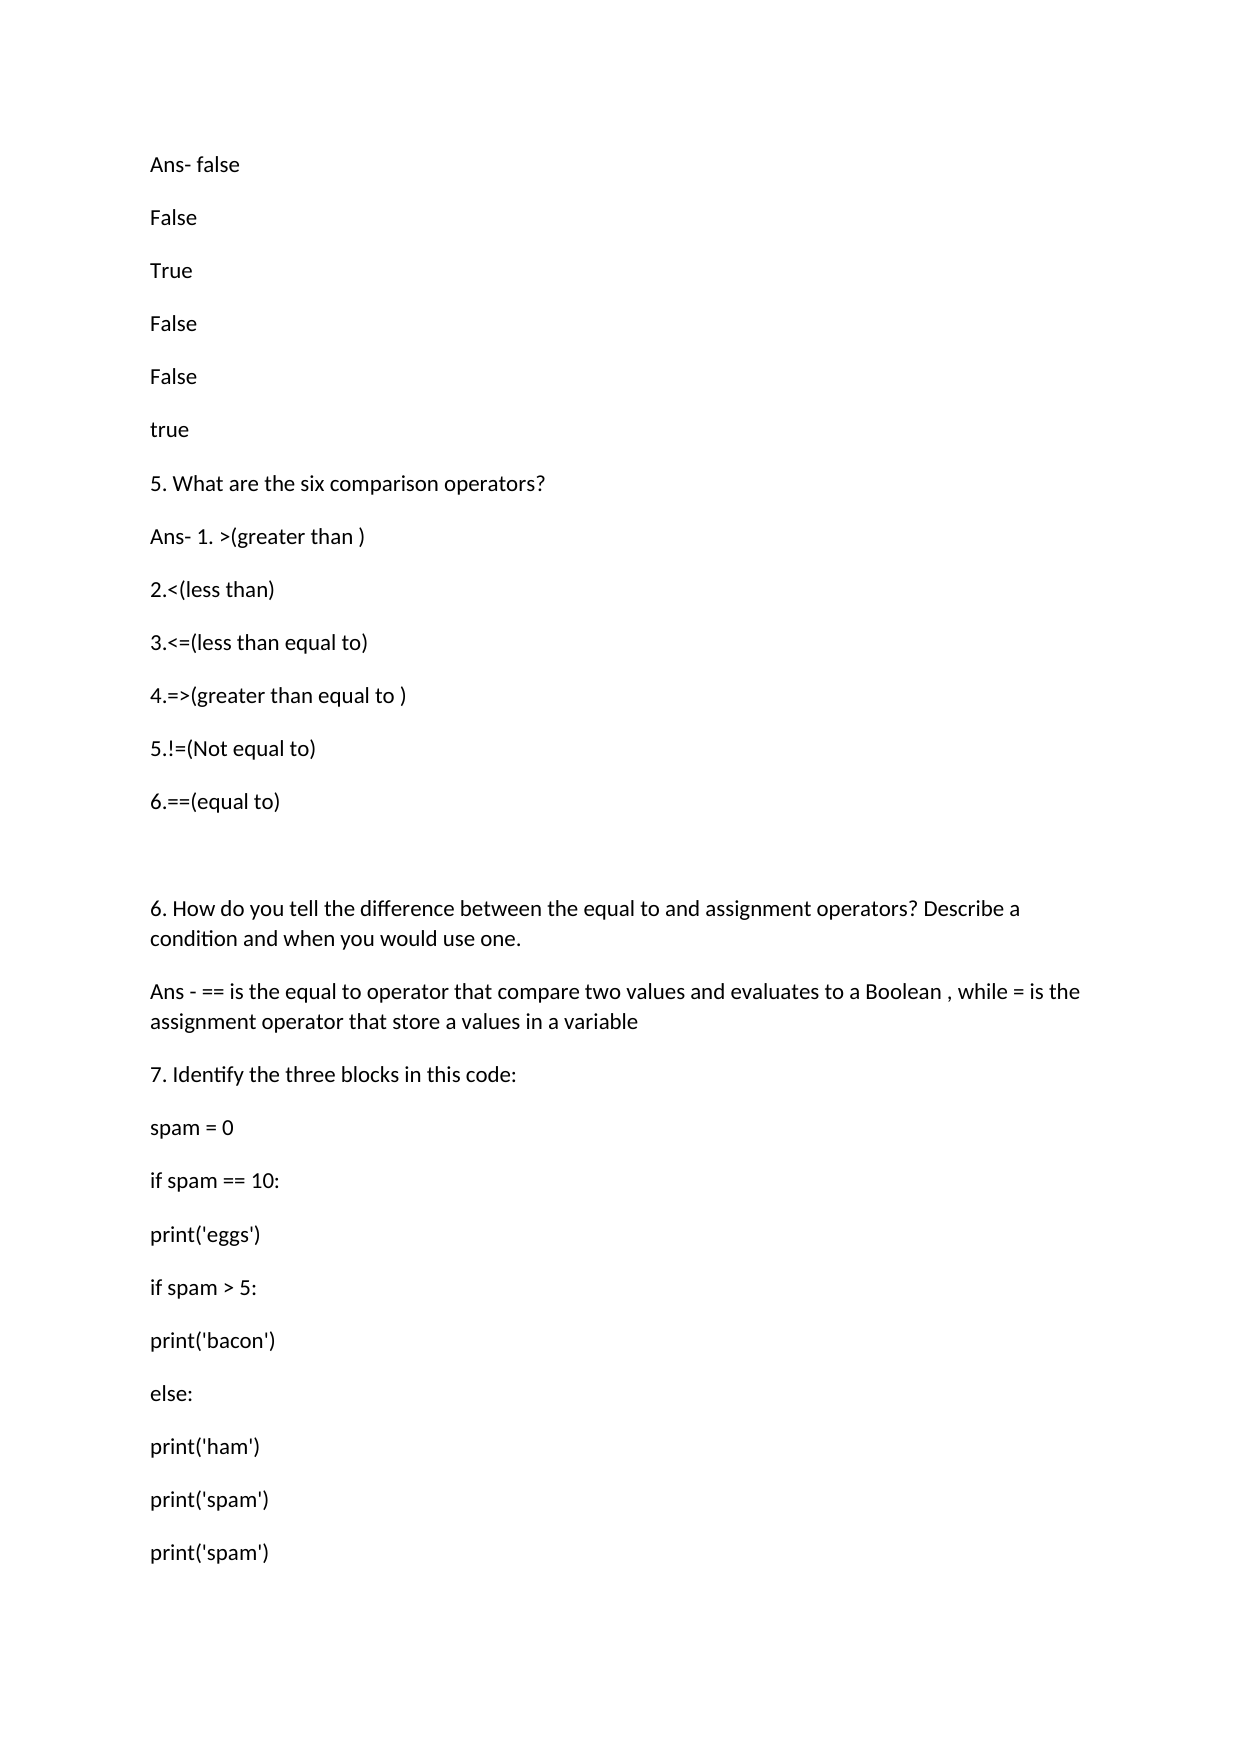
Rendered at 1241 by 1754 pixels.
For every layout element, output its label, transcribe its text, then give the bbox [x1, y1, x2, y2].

text 3.<=(less than equal to) [150, 628, 1090, 656]
text true [150, 416, 1090, 444]
text if spam == 10: [150, 1167, 1090, 1195]
text Ans- 1. >(greater than ) [150, 522, 1090, 550]
text 7. Identify the three blocks in this code: [150, 1060, 1090, 1088]
text 4.=>(greater than equal to ) [150, 681, 1090, 709]
text Ans - == is the equal to operator that compare two values and evaluates to a Boolean , while = is the assignment operator that store a values in a variable [150, 977, 1090, 1035]
text 5.!=(Not equal to) [150, 734, 1090, 762]
text print('bacon') [150, 1326, 1090, 1354]
text False [150, 309, 1090, 337]
text print('spam') [150, 1485, 1090, 1513]
text False [150, 362, 1090, 391]
text print('ham') [150, 1432, 1090, 1460]
text 6.==(equal to) [150, 787, 1090, 816]
text else: [150, 1379, 1090, 1407]
text print('eggs') [150, 1220, 1090, 1248]
text Ans- false [150, 150, 1090, 178]
text 5. What are the six comparison operators? [150, 469, 1090, 497]
text print('spam') [150, 1538, 1090, 1567]
text spam = 0 [150, 1113, 1090, 1142]
text 6. How do you tell the difference between the equal to and assignment operators? Describe a condition and when you would use one. [150, 894, 1090, 952]
text if spam > 5: [150, 1273, 1090, 1301]
text 2.<(less than) [150, 575, 1090, 603]
text False [150, 203, 1090, 231]
text True [150, 256, 1090, 284]
